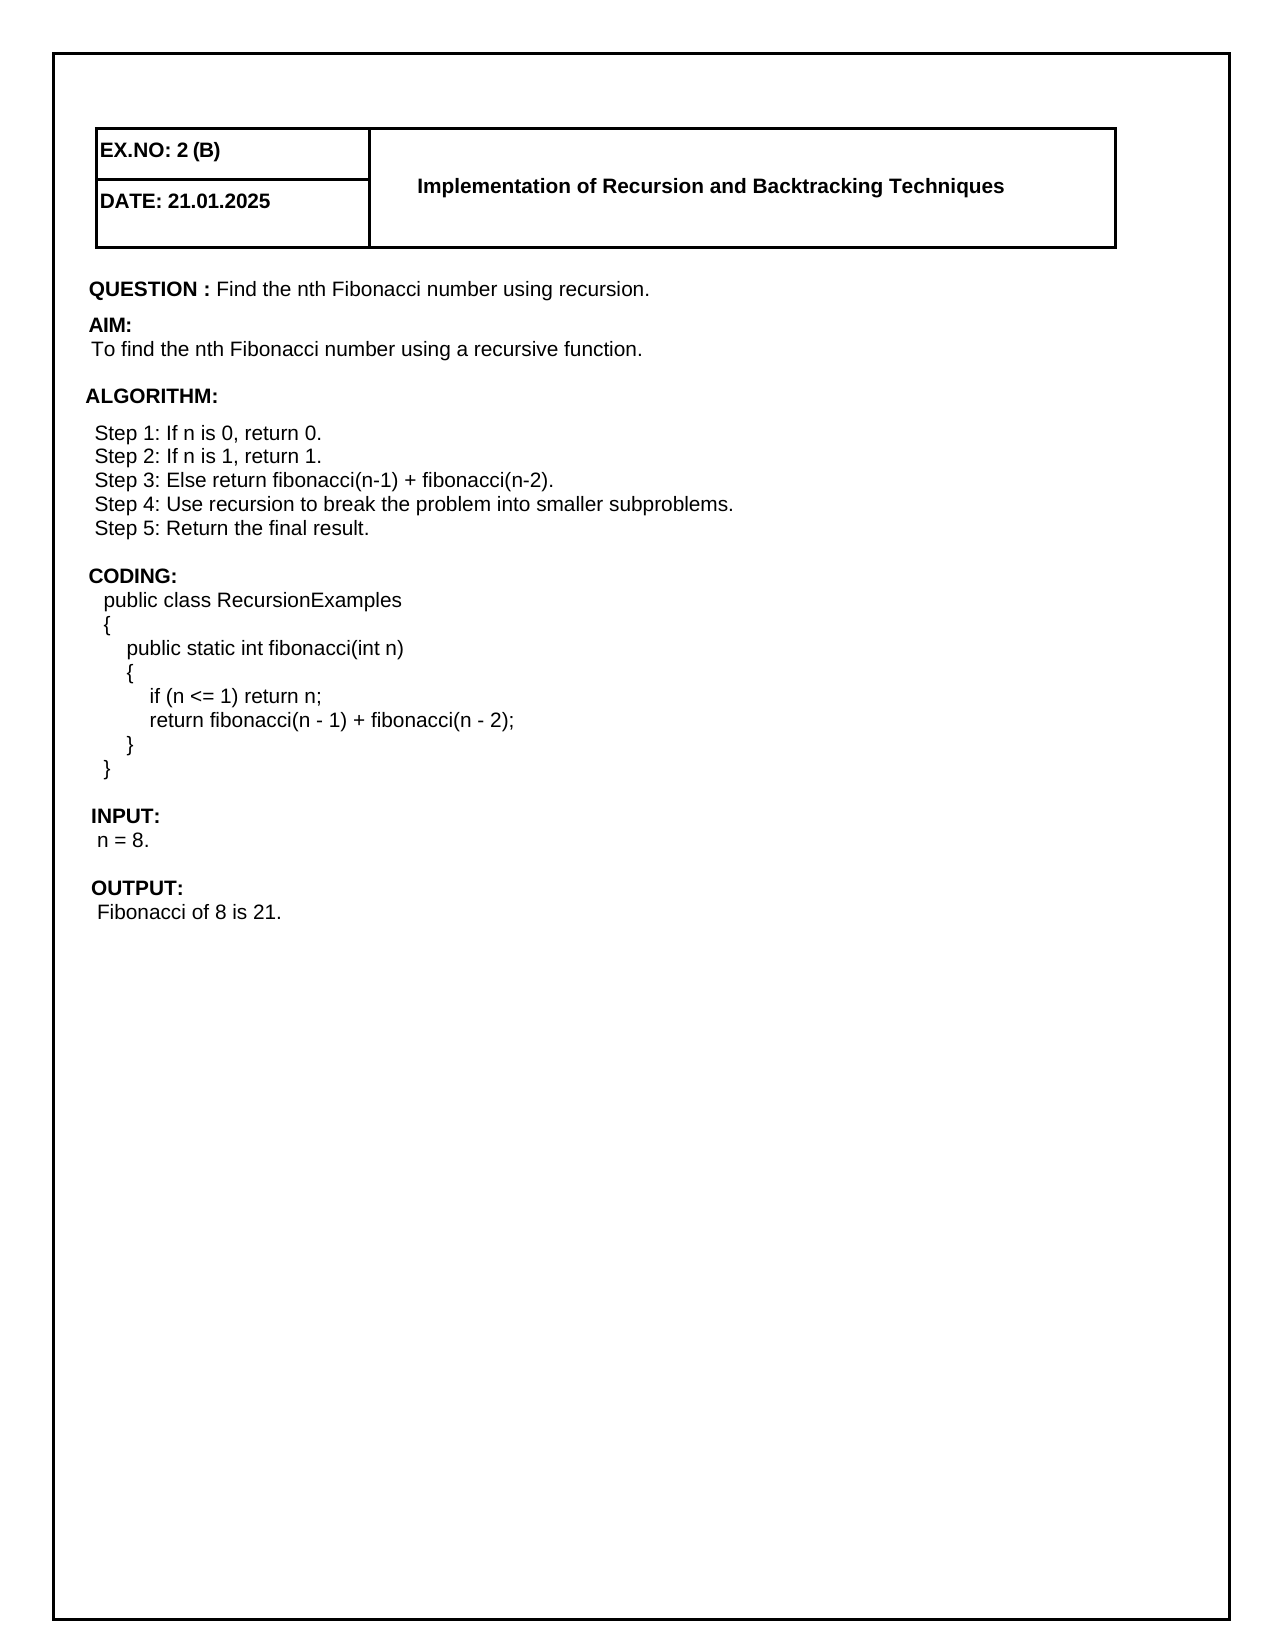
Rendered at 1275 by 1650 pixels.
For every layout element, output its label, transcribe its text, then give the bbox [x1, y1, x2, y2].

text Step 5: Return the final result. [74, 516, 1157, 540]
subtitle CODING: [88, 564, 1228, 588]
text } [103, 732, 1228, 756]
text Fibonacci of 8 is 21. [74, 899, 1228, 923]
text Step 3: Else return fibonacci(n-1) + fibonacci(n-2). [74, 468, 1157, 492]
text To find the nth Fibonacci number using a recursive function. [74, 336, 1157, 360]
text { [103, 612, 1228, 636]
text } [103, 756, 1228, 780]
subtitle AIM: [88, 312, 1228, 336]
text return fibonacci(n - 1) + fibonacci(n - 2); [103, 708, 1228, 732]
text OUTPUT: [74, 876, 1228, 899]
text public class RecursionExamples [103, 588, 1228, 612]
text QUESTION : Find the nth Fibonacci number using recursion. [89, 277, 1094, 301]
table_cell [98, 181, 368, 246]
text Step 4: Use recursion to break the problem into smaller subproblems. [74, 492, 1157, 516]
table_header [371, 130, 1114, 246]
text Step 2: If n is 1, return 1. [74, 444, 1157, 468]
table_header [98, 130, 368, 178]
text INPUT: [74, 804, 1228, 828]
text ALGORITHM: [74, 384, 1157, 408]
text public static int fibonacci(int n) [103, 636, 1228, 660]
text Step 1: If n is 0, return 0. [74, 420, 1157, 444]
text { [103, 660, 1228, 684]
text n = 8. [74, 828, 1228, 852]
text if (n <= 1) return n; [103, 684, 1228, 708]
